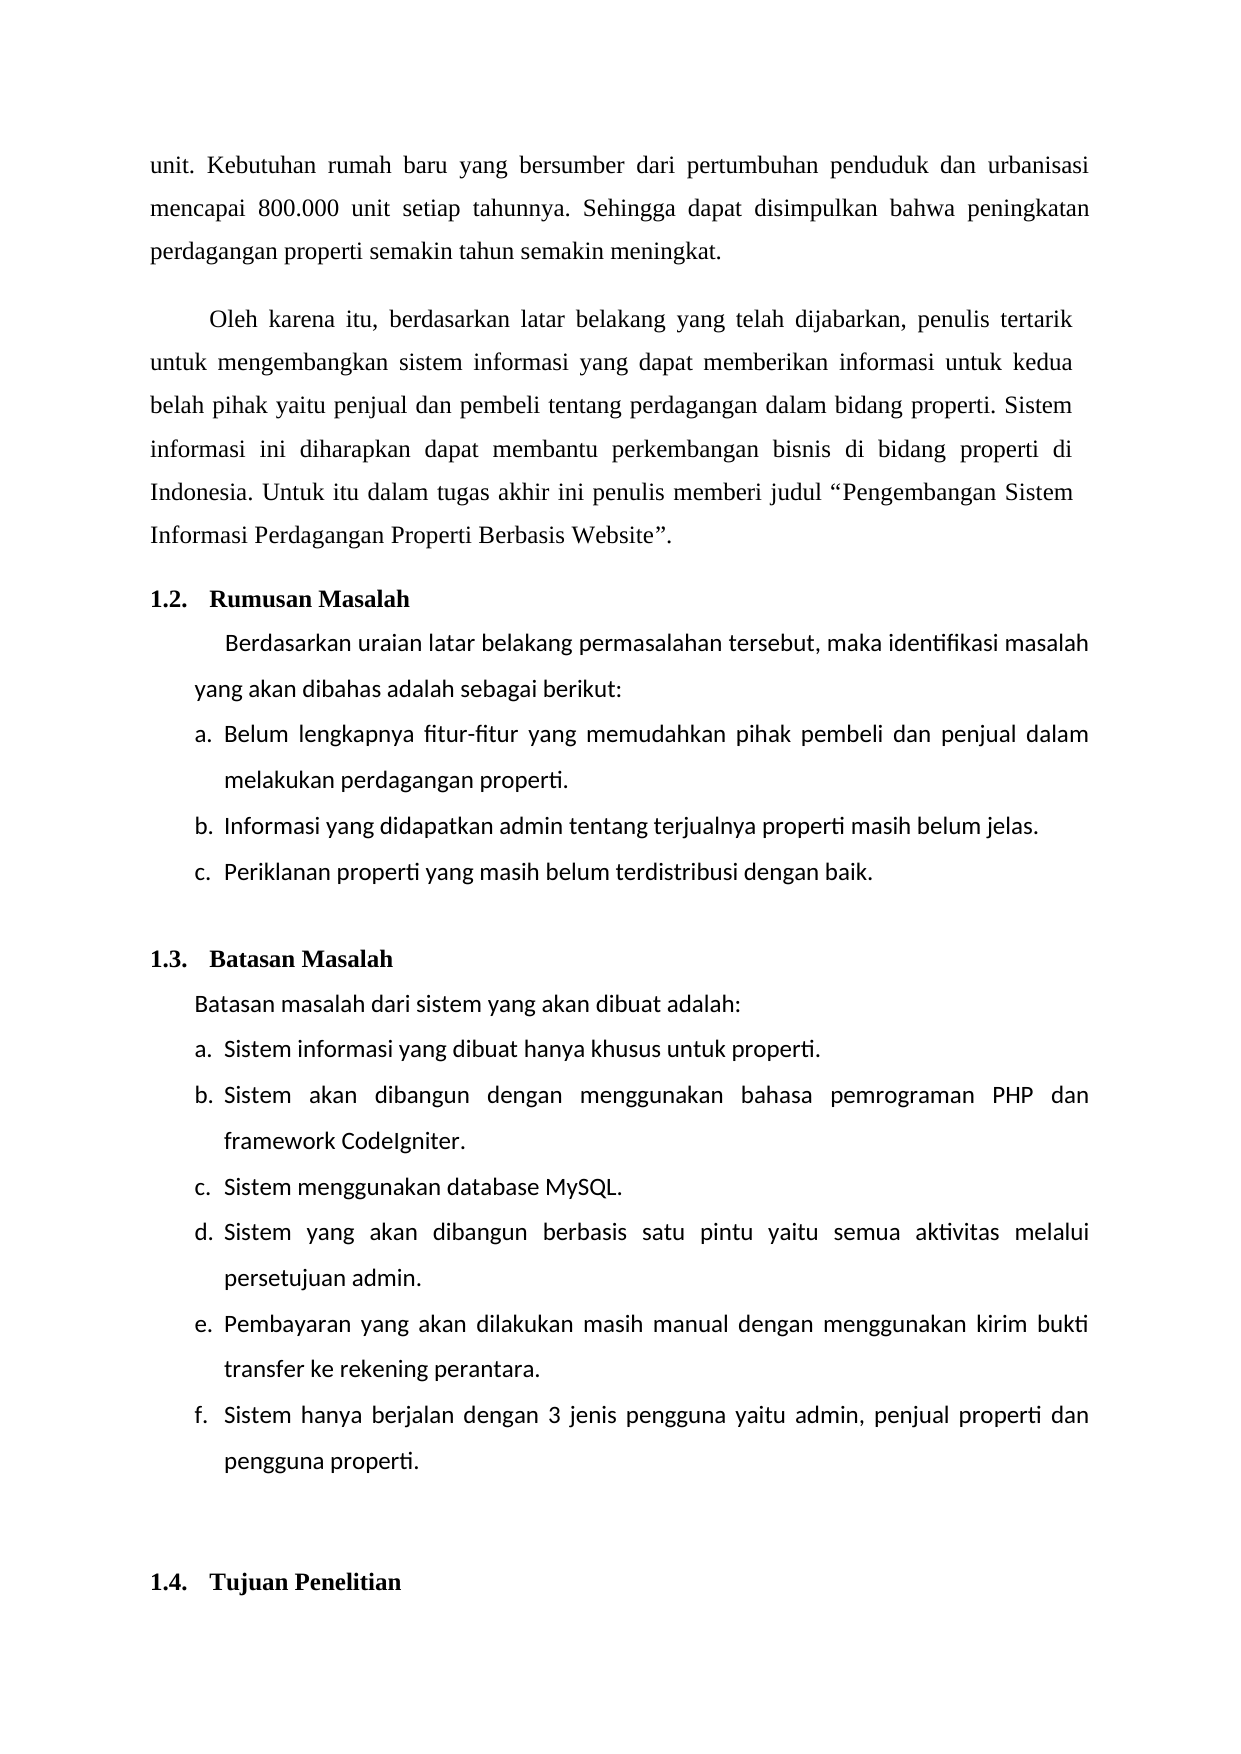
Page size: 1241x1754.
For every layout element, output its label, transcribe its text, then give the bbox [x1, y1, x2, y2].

list Batasan Masalah [150, 944, 1074, 973]
list Batasan masalah dari sistem yang akan dibuat adalah: [150, 988, 1090, 1018]
list Tujuan Penelitian [150, 1567, 1074, 1596]
list Rumusan Masalah [150, 584, 1074, 613]
list Pembayaran yang akan dilakukan masih manual dengan menggunakan kirim bukti transfer ke rekening perantara. [194, 1308, 1090, 1384]
list Informasi yang didapatkan admin tentang terjualnya properti masih belum jelas. [194, 810, 1090, 841]
list Sistem akan dibangun dengan menggunakan bahasa pemrograman PHP dan framework CodeIgniter. [194, 1079, 1090, 1155]
list Sistem menggunakan database MySQL. [194, 1171, 1090, 1201]
list Berdasarkan uraian latar belakang permasalahan tersebut, maka identifikasi masalah yang akan dibahas adalah sebagai berikut: [194, 627, 1090, 703]
list Sistem hanya berjalan dengan 3 jenis pengguna yaitu admin, penjual properti dan pengguna properti. [194, 1399, 1090, 1476]
list Belum lengkapnya fitur-fitur yang memudahkan pihak pembeli dan penjual dalam melakukan perdagangan properti. [194, 718, 1090, 795]
list Periklanan properti yang masih belum terdistribusi dengan baik. [194, 856, 1090, 886]
list Sistem informasi yang dibuat hanya khusus untuk properti. [194, 1033, 1090, 1064]
list Sistem yang akan dibangun berbasis satu pintu yaitu semua aktivitas melalui persetujuan admin. [194, 1216, 1090, 1293]
text Oleh karena itu, berdasarkan latar belakang yang telah dijabarkan, penulis tertarik untuk mengembangkan sistem informasi yang dapat memberikan informasi untuk kedua belah pihak yaitu penjual dan pembeli tentang perdagangan dalam bidang properti. Sistem informasi ini diharapkan dapat membantu perkembangan bisnis di bidang properti di Indonesia. Untuk itu dalam tugas akhir ini penulis memberi judul “Pengembangan Sistem Informasi Perdagangan Properti Berbasis Website”. [150, 304, 1074, 549]
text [150, 150, 1090, 265]
